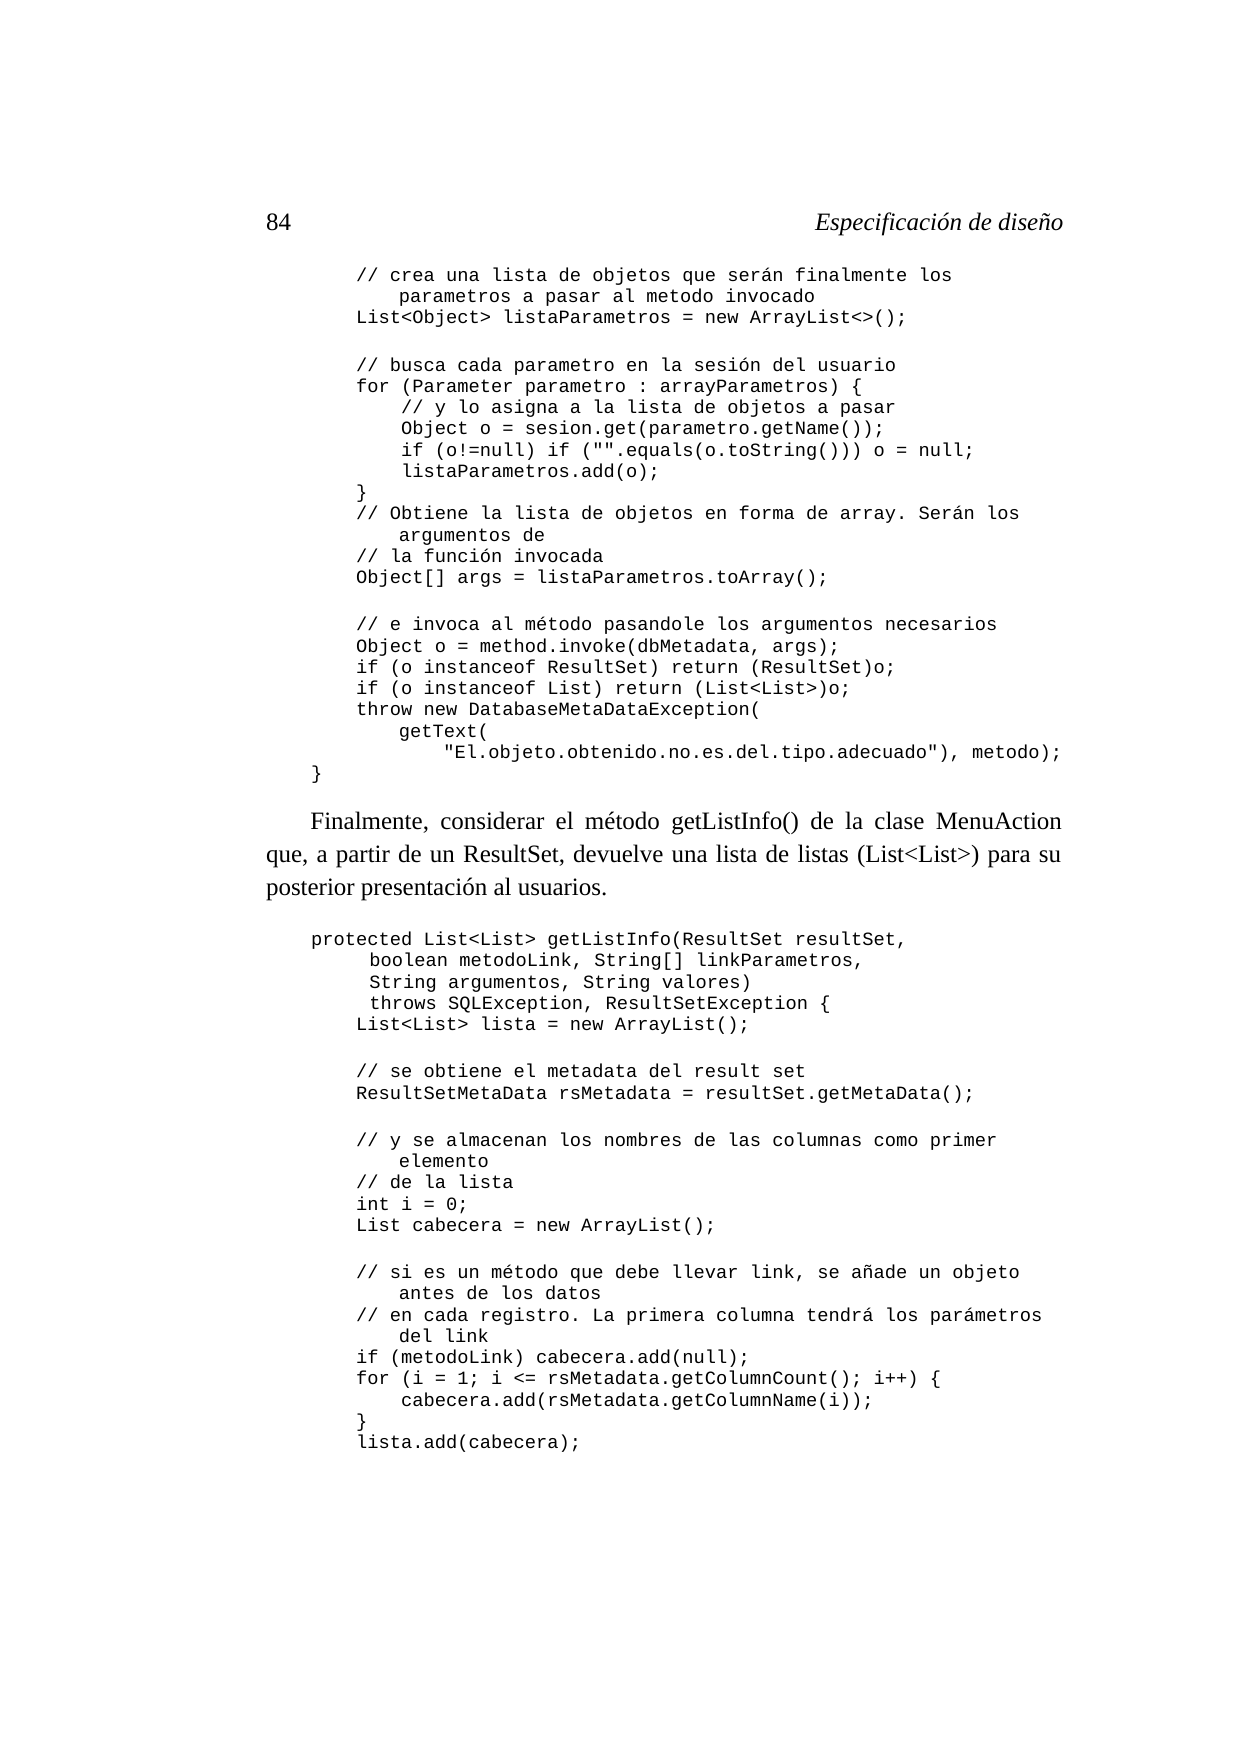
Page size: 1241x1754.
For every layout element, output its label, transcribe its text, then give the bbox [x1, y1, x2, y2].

text List<List> lista = new ArrayList(); [266, 1015, 1063, 1036]
text argumentos de [266, 525, 1063, 547]
text } [266, 483, 1063, 504]
text if (o instanceof ResultSet) return (ResultSet)o; [266, 658, 1063, 679]
text del link [266, 1327, 1063, 1348]
text List cabecera = new ArrayList(); [266, 1216, 1063, 1237]
text // crea una lista de objetos que serán finalmente los [266, 266, 1063, 287]
text int i = 0; [266, 1194, 1063, 1216]
text antes de los datos [266, 1284, 1063, 1305]
text List<Object> listaParametros = new ArrayList<>(); [266, 308, 1063, 329]
text listaParametros.add(o); [266, 462, 1063, 483]
text // en cada registro. La primera columna tendrá los parámetros [266, 1305, 1063, 1327]
text Object o = sesion.get(parametro.getName()); [266, 419, 1063, 440]
text // y lo asigna a la lista de objetos a pasar [266, 398, 1063, 419]
text throws SQLException, ResultSetException { [266, 994, 1063, 1015]
text // de la lista [266, 1173, 1063, 1194]
text // e invoca al método pasandole los argumentos necesarios [266, 615, 1063, 636]
text ResultSetMetaData rsMetadata = resultSet.getMetaData(); [266, 1083, 1063, 1105]
text Object o = method.invoke(dbMetadata, args); [266, 636, 1063, 658]
text if (o instanceof List) return (List<List>)o; [266, 679, 1063, 700]
text for (Parameter parametro : arrayParametros) { [266, 377, 1063, 398]
text cabecera.add(rsMetadata.getColumnName(i)); [266, 1390, 1063, 1412]
text Object[] args = listaParametros.toArray(); [266, 568, 1063, 589]
text // se obtiene el metadata del result set [266, 1062, 1063, 1083]
text if (o!=null) if ("".equals(o.toString())) o = null; [266, 440, 1063, 462]
text for (i = 1; i <= rsMetadata.getColumnCount(); i++) { [266, 1369, 1063, 1390]
text } [266, 1412, 1063, 1433]
text // Obtiene la lista de objetos en forma de array. Serán los [266, 504, 1063, 525]
text // busca cada parametro en la sesión del usuario [266, 355, 1063, 377]
text boolean metodoLink, String[] linkParametros, [266, 951, 1063, 972]
text protected List<List> getListInfo(ResultSet resultSet, [266, 930, 1063, 951]
text // la función invocada [266, 547, 1063, 568]
text String argumentos, String valores) [266, 972, 1063, 994]
text // y se almacenan los nombres de las columnas como primer [266, 1131, 1063, 1152]
text lista.add(cabecera); [266, 1433, 1063, 1454]
text Finalmente, considerar el método getListInfo() de la clase MenuAction que, a partir de un ResultSet, devuelve una lista de listas (List<List>) para su posterior presentación al usuarios. [266, 806, 1063, 901]
text getText( [266, 721, 1063, 743]
text "El.objeto.obtenido.no.es.del.tipo.adecuado"), metodo); [266, 743, 1063, 764]
text parametros a pasar al metodo invocado [266, 287, 1063, 308]
text elemento [266, 1152, 1063, 1173]
text throw new DatabaseMetaDataException( [266, 700, 1063, 721]
text // si es un método que debe llevar link, se añade un objeto [266, 1263, 1063, 1284]
text if (metodoLink) cabecera.add(null); [266, 1348, 1063, 1369]
text } [266, 764, 1063, 785]
